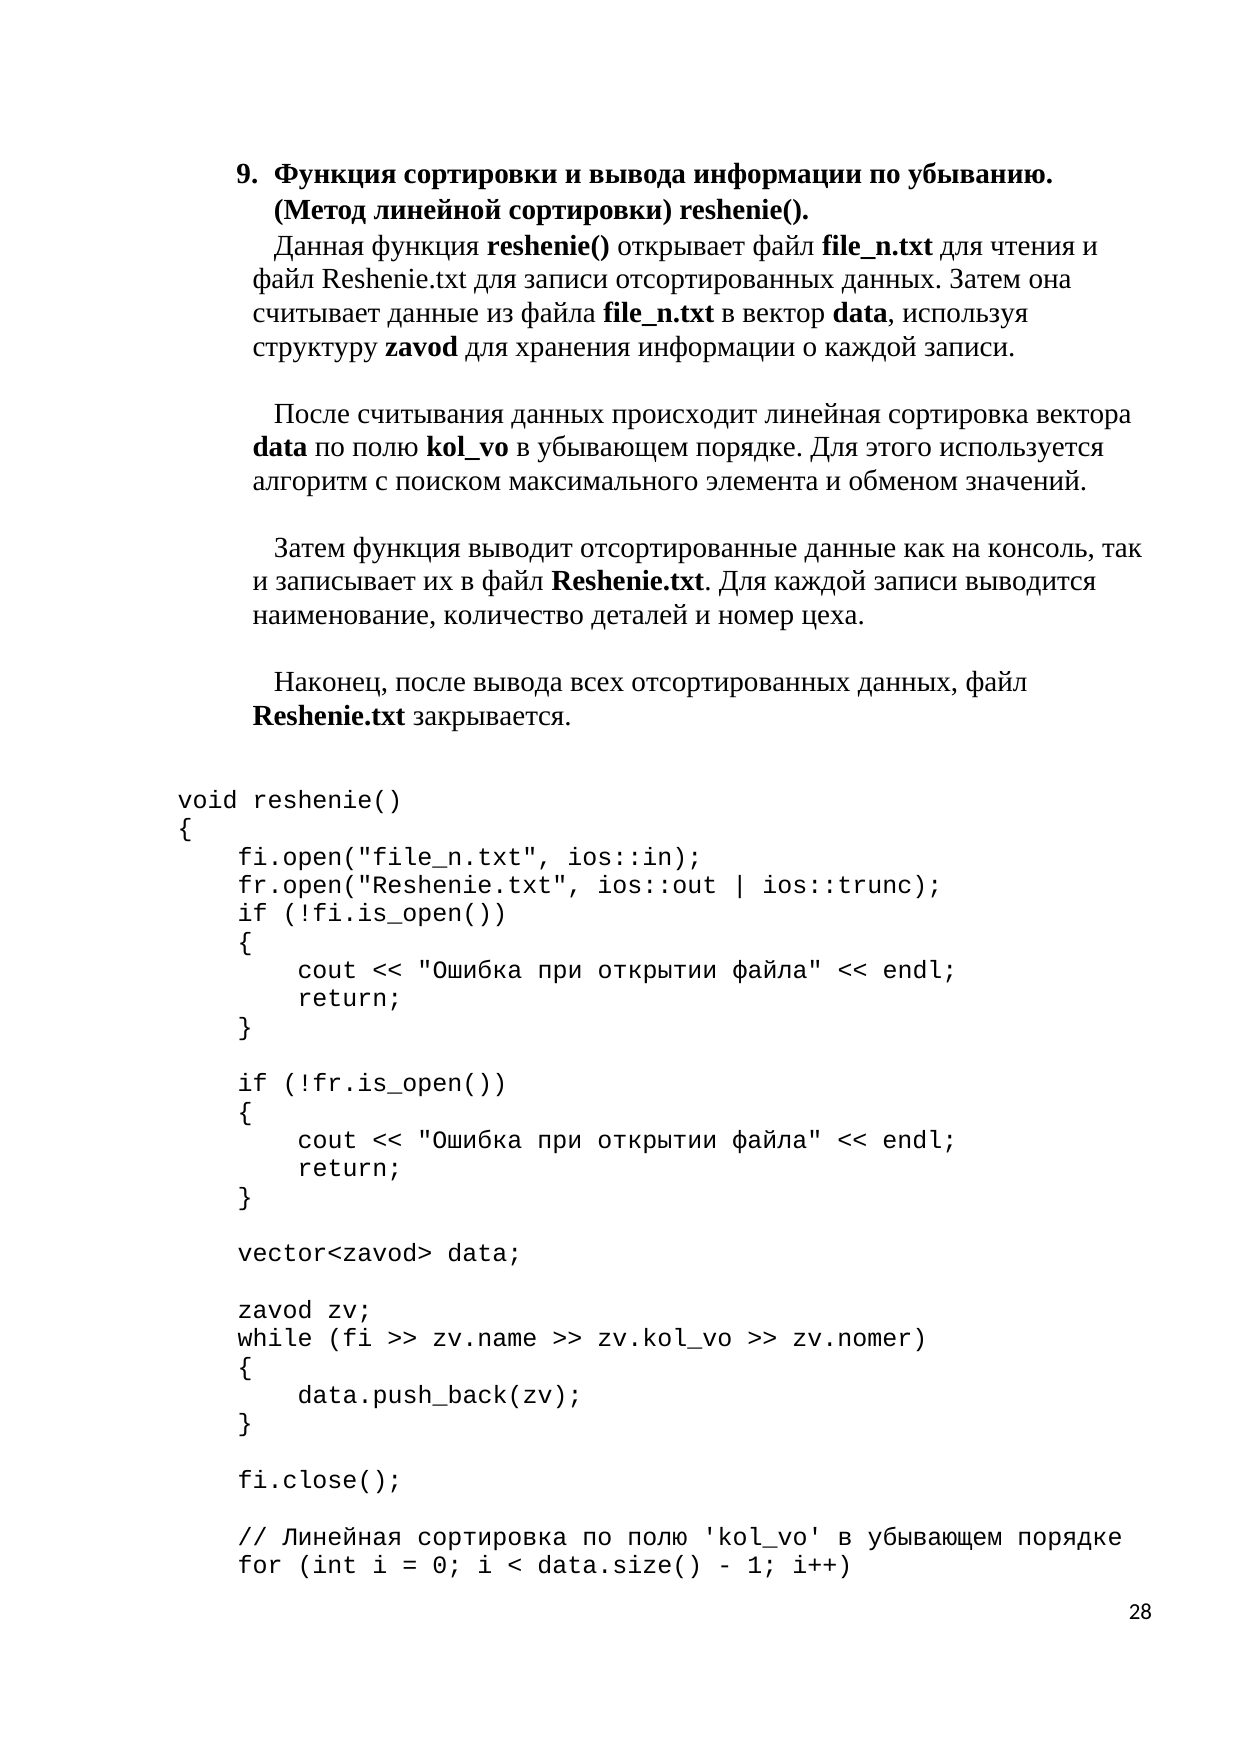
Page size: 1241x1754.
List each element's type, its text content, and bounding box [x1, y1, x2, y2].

text { [177, 1354, 1152, 1383]
text while (fi >> zv.name >> zv.kol_vo >> zv.nomer) [177, 1326, 1152, 1354]
text } [177, 1184, 1152, 1213]
list Затем функция выводит отсортированные данные как на консоль, так и записывает их в файл Reshenie.txt. Для каждой записи выводится наименование, количество деталей и номер цеха. [252, 530, 1152, 631]
text data.push_back(zv); [177, 1383, 1152, 1411]
list Наконец, после вывода всех отсортированных данных, файл Reshenie.txt закрывается. [252, 664, 1152, 731]
text fi.close(); [177, 1468, 1152, 1496]
text return; [177, 1156, 1152, 1184]
text if (!fr.is_open()) [177, 1071, 1152, 1099]
text fr.open("Reshenie.txt", ios::out | ios::trunc); [177, 873, 1152, 901]
text cout << "Ошибка при открытии файла" << endl; [177, 1128, 1152, 1156]
text return; [177, 986, 1152, 1014]
text { [177, 816, 1152, 844]
text fi.open("file_n.txt", ios::in); [177, 844, 1152, 873]
text // Линейная сортировка по полю 'kol_vo' в убывающем порядке [177, 1524, 1152, 1553]
text vector<zavod> data; [177, 1241, 1152, 1269]
text if (!fi.is_open()) [177, 901, 1152, 929]
text { [177, 929, 1152, 958]
text } [177, 1411, 1152, 1439]
text for (int i = 0; i < data.size() - 1; i++) [177, 1553, 1152, 1581]
text { [177, 1099, 1152, 1128]
list Данная функция reshenie() открывает файл file_n.txt для чтения и файл Reshenie.txt для записи отсортированных данных. Затем она считывает данные из файла file_n.txt в вектор data, используя структуру zavod для хранения информации о каждой записи. [252, 228, 1152, 362]
text cout << "Ошибка при открытии файла" << endl; [177, 958, 1152, 986]
text } [177, 1014, 1152, 1043]
subtitle Функция сортировки и вывода информации по убыванию. (Метод линейной сортировки) reshenie(). [236, 156, 1152, 226]
list После считывания данных происходит линейная сортировка вектора data по полю kol_vo в убывающем порядке. Для этого используется алгоритм с поиском максимального элемента и обменом значений. [252, 396, 1152, 496]
text zavod zv; [177, 1298, 1152, 1326]
text void reshenie() [177, 788, 1152, 816]
